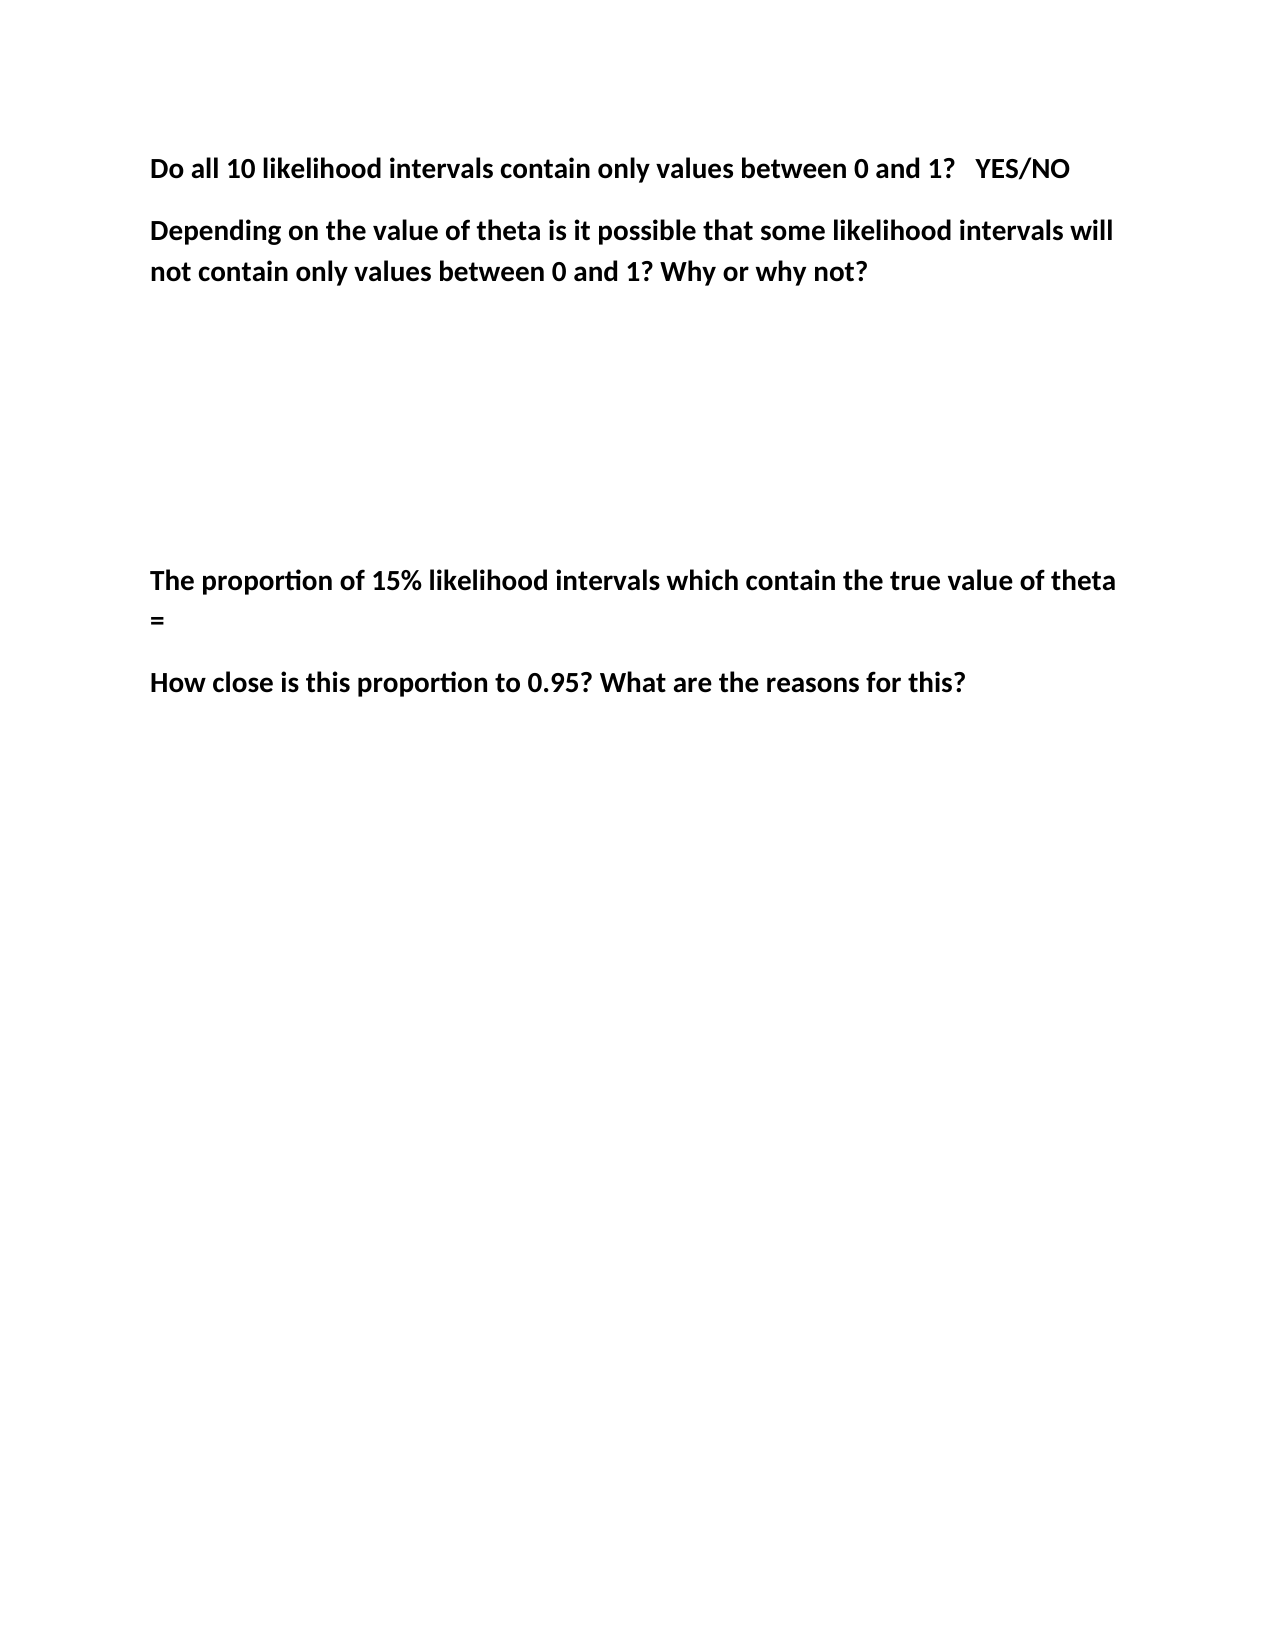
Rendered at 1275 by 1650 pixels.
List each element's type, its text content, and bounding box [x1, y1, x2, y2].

text Depending on the value of theta is it possible that some likelihood intervals will not contain only values between 0 and 1? Why or why not? [150, 212, 1125, 288]
text How close is this proportion to 0.95? What are the reasons for this? [150, 664, 1125, 700]
text The proportion of 15% likelihood intervals which contain the true value of theta = [150, 562, 1125, 638]
text Do all 10 likelihood intervals contain only values between 0 and 1? YES/NO [150, 150, 1125, 186]
